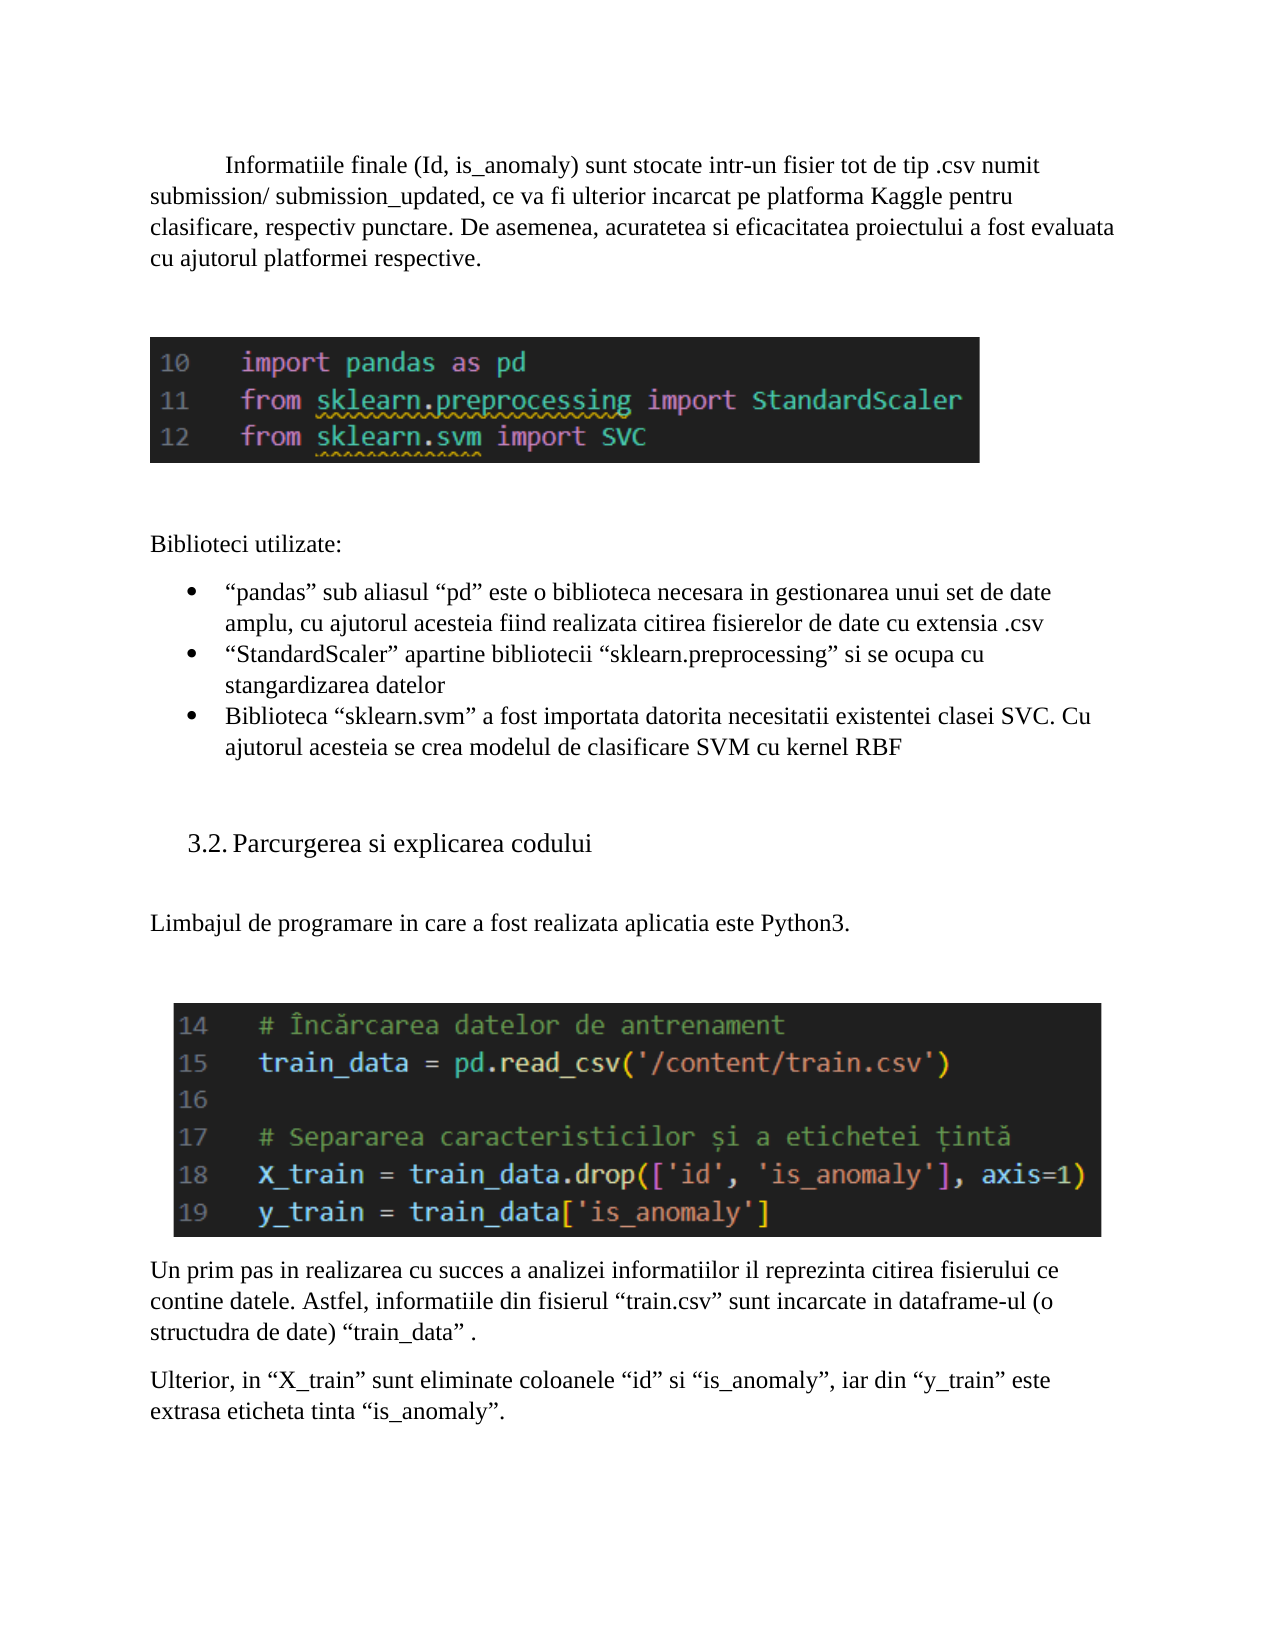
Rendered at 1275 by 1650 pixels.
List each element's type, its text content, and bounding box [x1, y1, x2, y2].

list Biblioteca “sklearn.svm” a fost importata datorita necesitatii existentei clasei SVC. Cu ajutorul acesteia se crea modelul de clasificare SVM cu kernel RBF [187, 701, 1125, 761]
picture [173, 1003, 1102, 1237]
subtitle Parcurgerea si explicarea codului [187, 828, 1125, 859]
text Un prim pas in realizarea cu succes a analizei informatiilor il reprezinta citirea fisierului ce contine datele. Astfel, informatiile din fisierul “train.csv” sunt incarcate in dataframe-ul (o structudra de date) “train_data” . [150, 1255, 1125, 1346]
list “pandas” sub aliasul “pd” este o biblioteca necesara in gestionarea unui set de date amplu, cu ajutorul acesteia fiind realizata citirea fisierelor de date cu extensia .csv [187, 577, 1125, 637]
text Limbajul de programare in care a fost realizata aplicatia este Python3. [150, 908, 1125, 937]
text Ulterior, in “X_train” sunt eliminate coloanele “id” si “is_anomaly”, iar din “y_train” este extrasa eticheta tinta “is_anomaly”. [150, 1365, 1125, 1425]
text Biblioteci utilizate: [150, 529, 1125, 558]
list “StandardScaler” apartine bibliotecii “sklearn.preprocessing” si se ocupa cu stangardizarea datelor [187, 639, 1125, 699]
text Informatiile finale (Id, is_anomaly) sunt stocate intr-un fisier tot de tip .csv numit submission/ submission_updated, ce va fi ulterior incarcat pe platforma Kaggle pentru clasificare, respectiv punctare. De asemenea, acuratetea si eficacitatea proiectului a fost evaluata cu ajutorul platformei respective. [150, 150, 1125, 272]
picture [150, 337, 980, 463]
